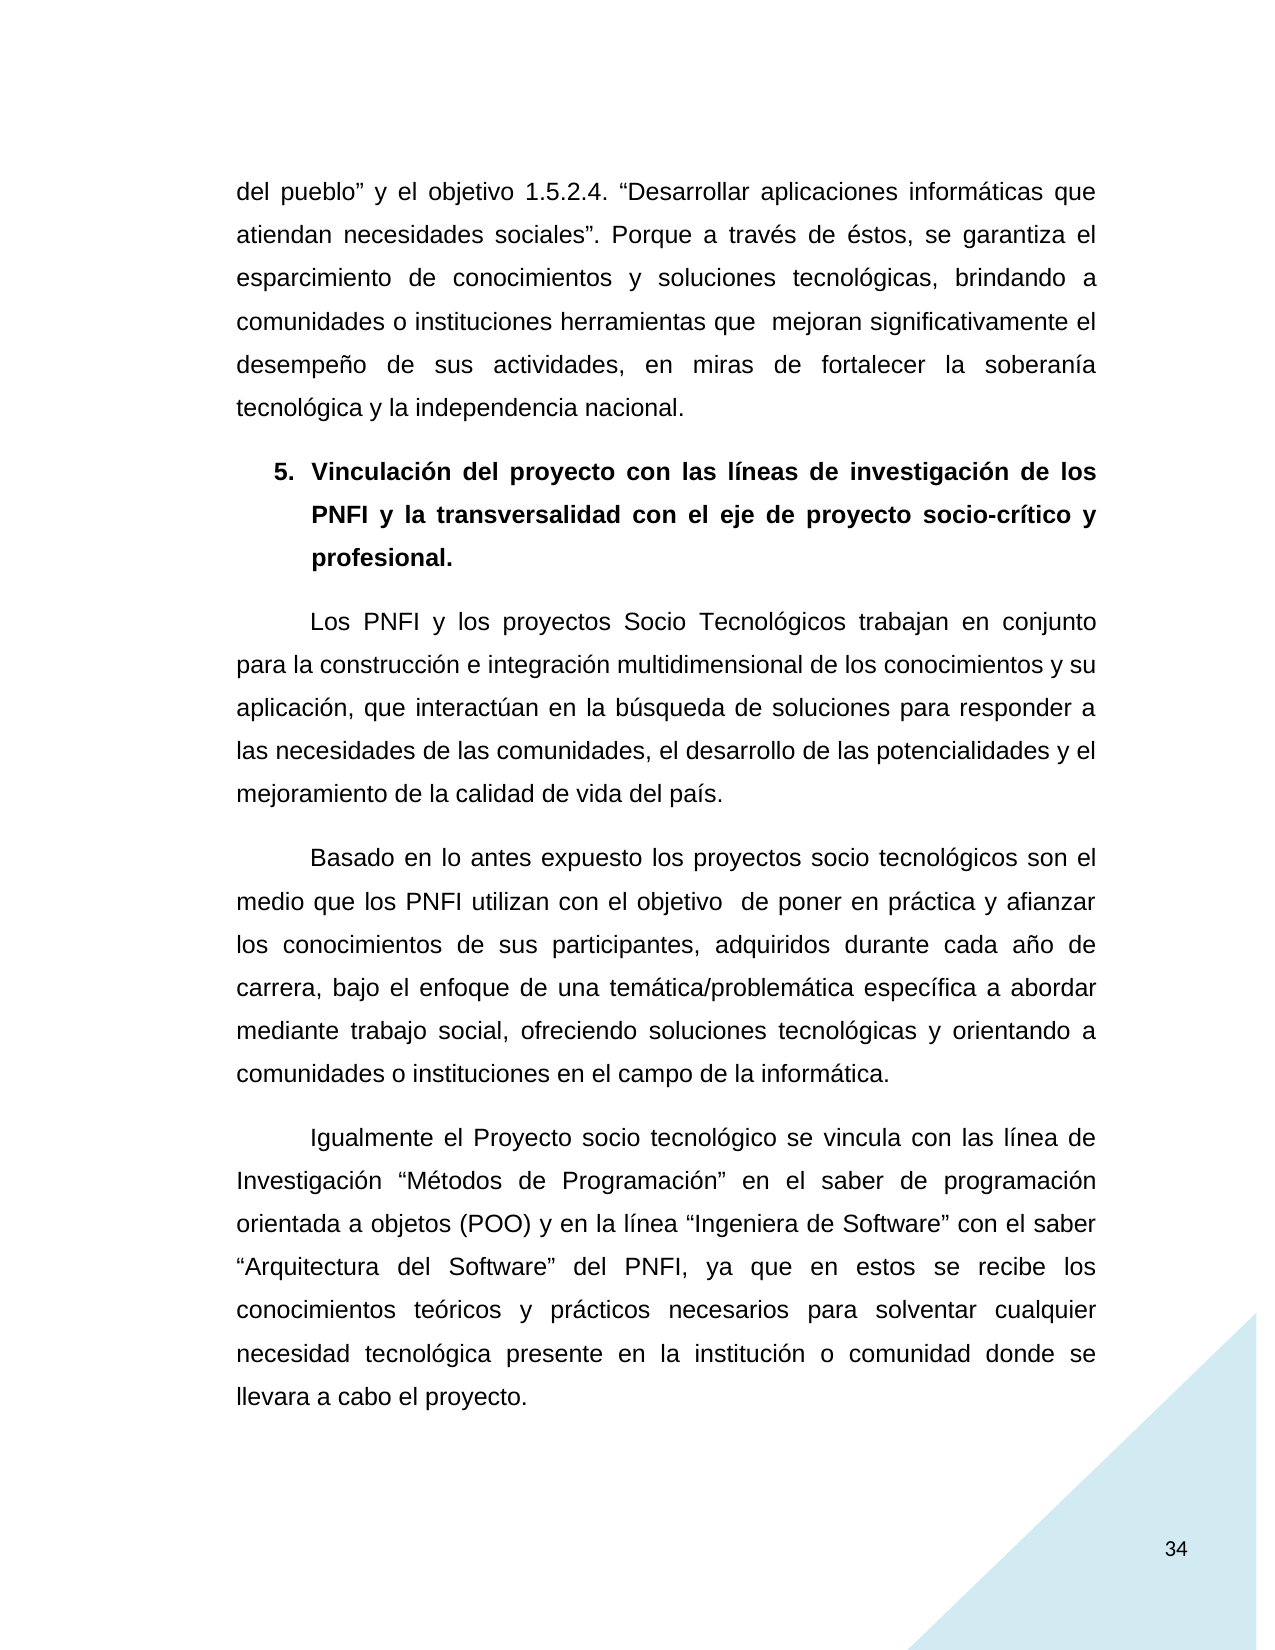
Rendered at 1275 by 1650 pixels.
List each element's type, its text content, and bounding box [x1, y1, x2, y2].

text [236, 177, 1098, 422]
text Igualmente el Proyecto socio tecnológico se vincula con las línea de Investigación “Métodos de Programación” en el saber de programación orientada a objetos (POO) y en la línea “Ingeniera de Software” con el saber “Arquitectura del Software” del PNFI, ya que en estos se recibe los conocimientos teóricos y prácticos necesarios para solventar cualquier necesidad tecnológica presente en la institución o comunidad donde se llevara a cabo el proyecto. [236, 1123, 1098, 1411]
list Vinculación del proyecto con las líneas de investigación de los PNFI y la transversalidad con el eje de proyecto socio-crítico y profesional. [274, 457, 1098, 572]
text Basado en lo antes expuesto los proyectos socio tecnológicos son el medio que los PNFI utilizan con el objetivo de poner en práctica y afianzar los conocimientos de sus participantes, adquiridos durante cada año de carrera, bajo el enfoque de una temática/problemática específica a abordar mediante trabajo social, ofreciendo soluciones tecnológicas y orientando a comunidades o instituciones en el campo de la informática. [236, 843, 1098, 1088]
text Los PNFI y los proyectos Socio Tecnológicos trabajan en conjunto para la construcción e integración multidimensional de los conocimientos y su aplicación, que interactúan en la búsqueda de soluciones para responder a las necesidades de las comunidades, el desarrollo de las potencialidades y el mejoramiento de la calidad de vida del país. [236, 607, 1098, 808]
